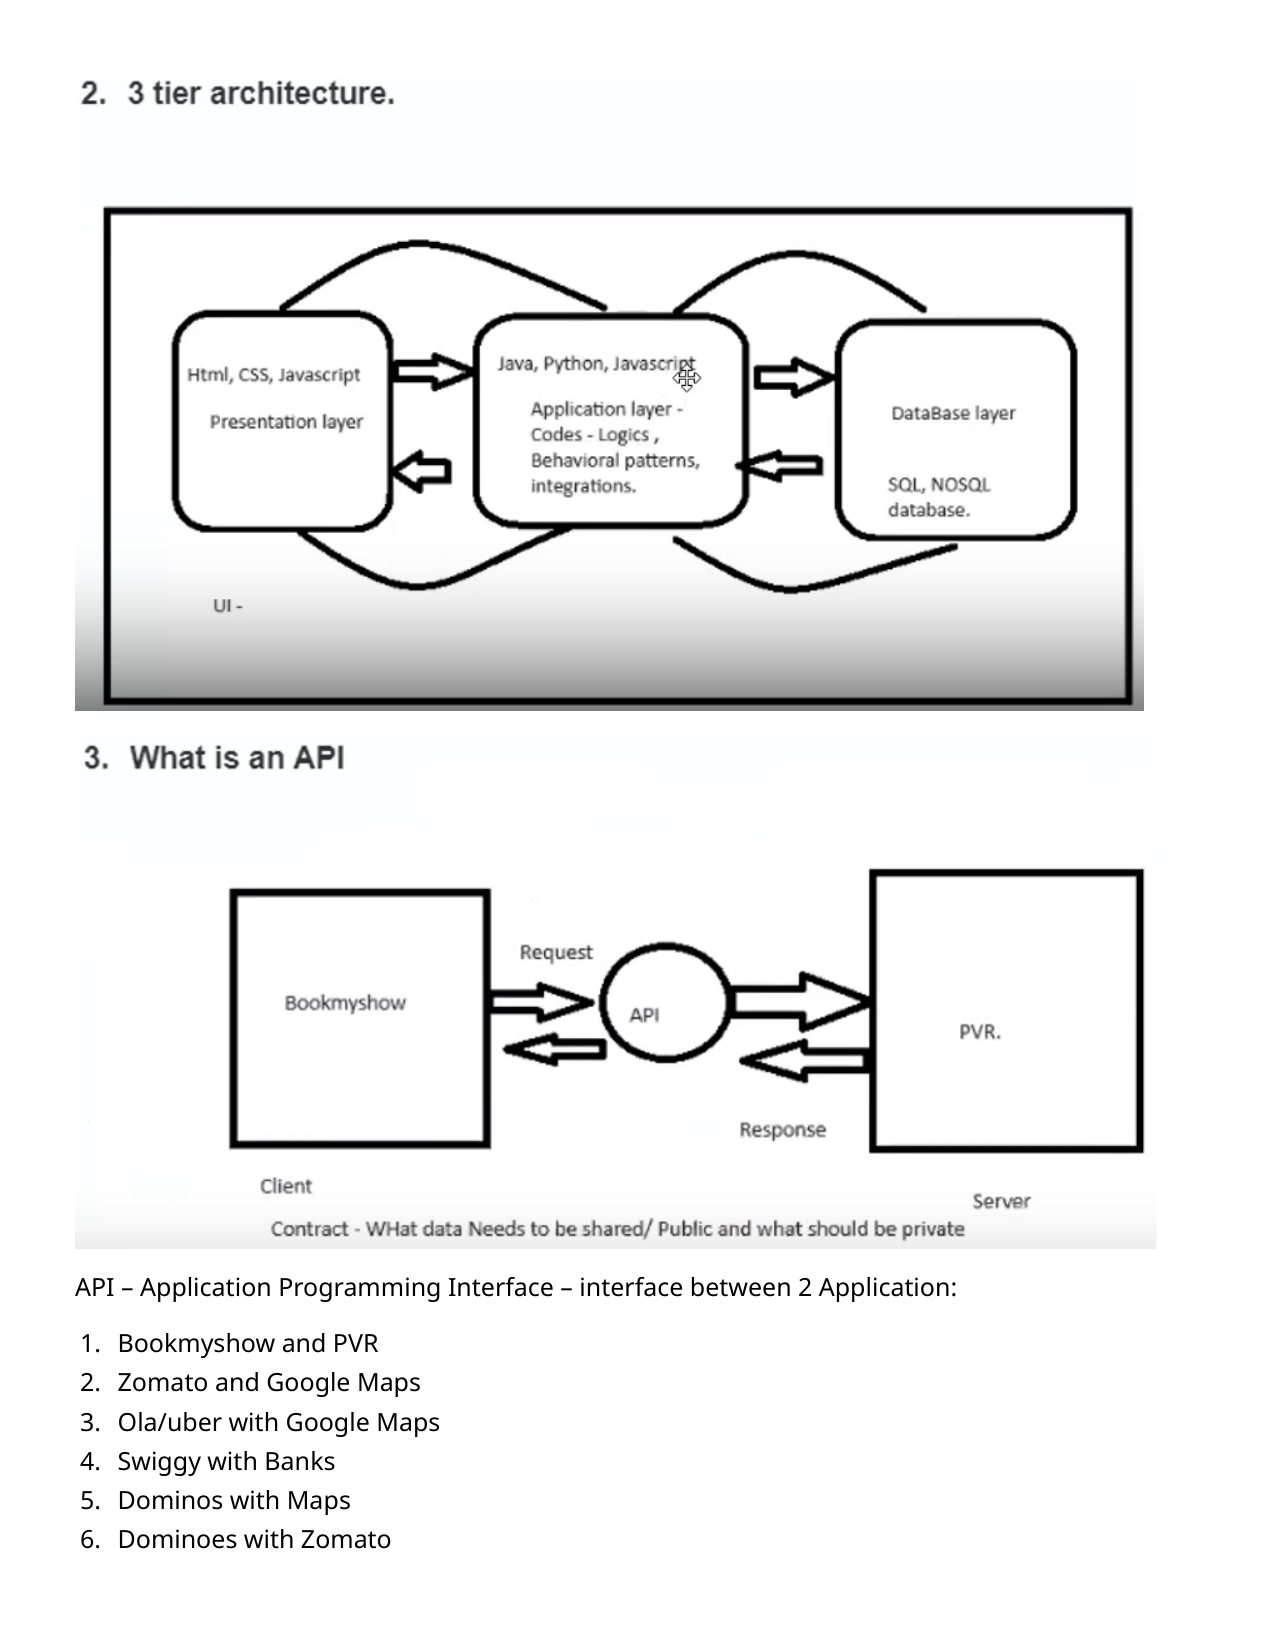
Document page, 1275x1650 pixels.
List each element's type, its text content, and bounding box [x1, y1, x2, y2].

list Dominoes with Zomato [80, 1522, 1200, 1556]
list Zomato and Google Maps [80, 1365, 1200, 1399]
list Swiggy with Banks [80, 1443, 1200, 1477]
text API – Application Programming Interface – interface between 2 Application: [75, 1270, 1200, 1304]
list Ola/uber with Google Maps [80, 1404, 1200, 1438]
list Bookmyshow and PVR [80, 1326, 1200, 1360]
picture [75, 731, 1157, 1249]
picture [75, 75, 1144, 711]
list Dominos with Maps [80, 1482, 1200, 1517]
